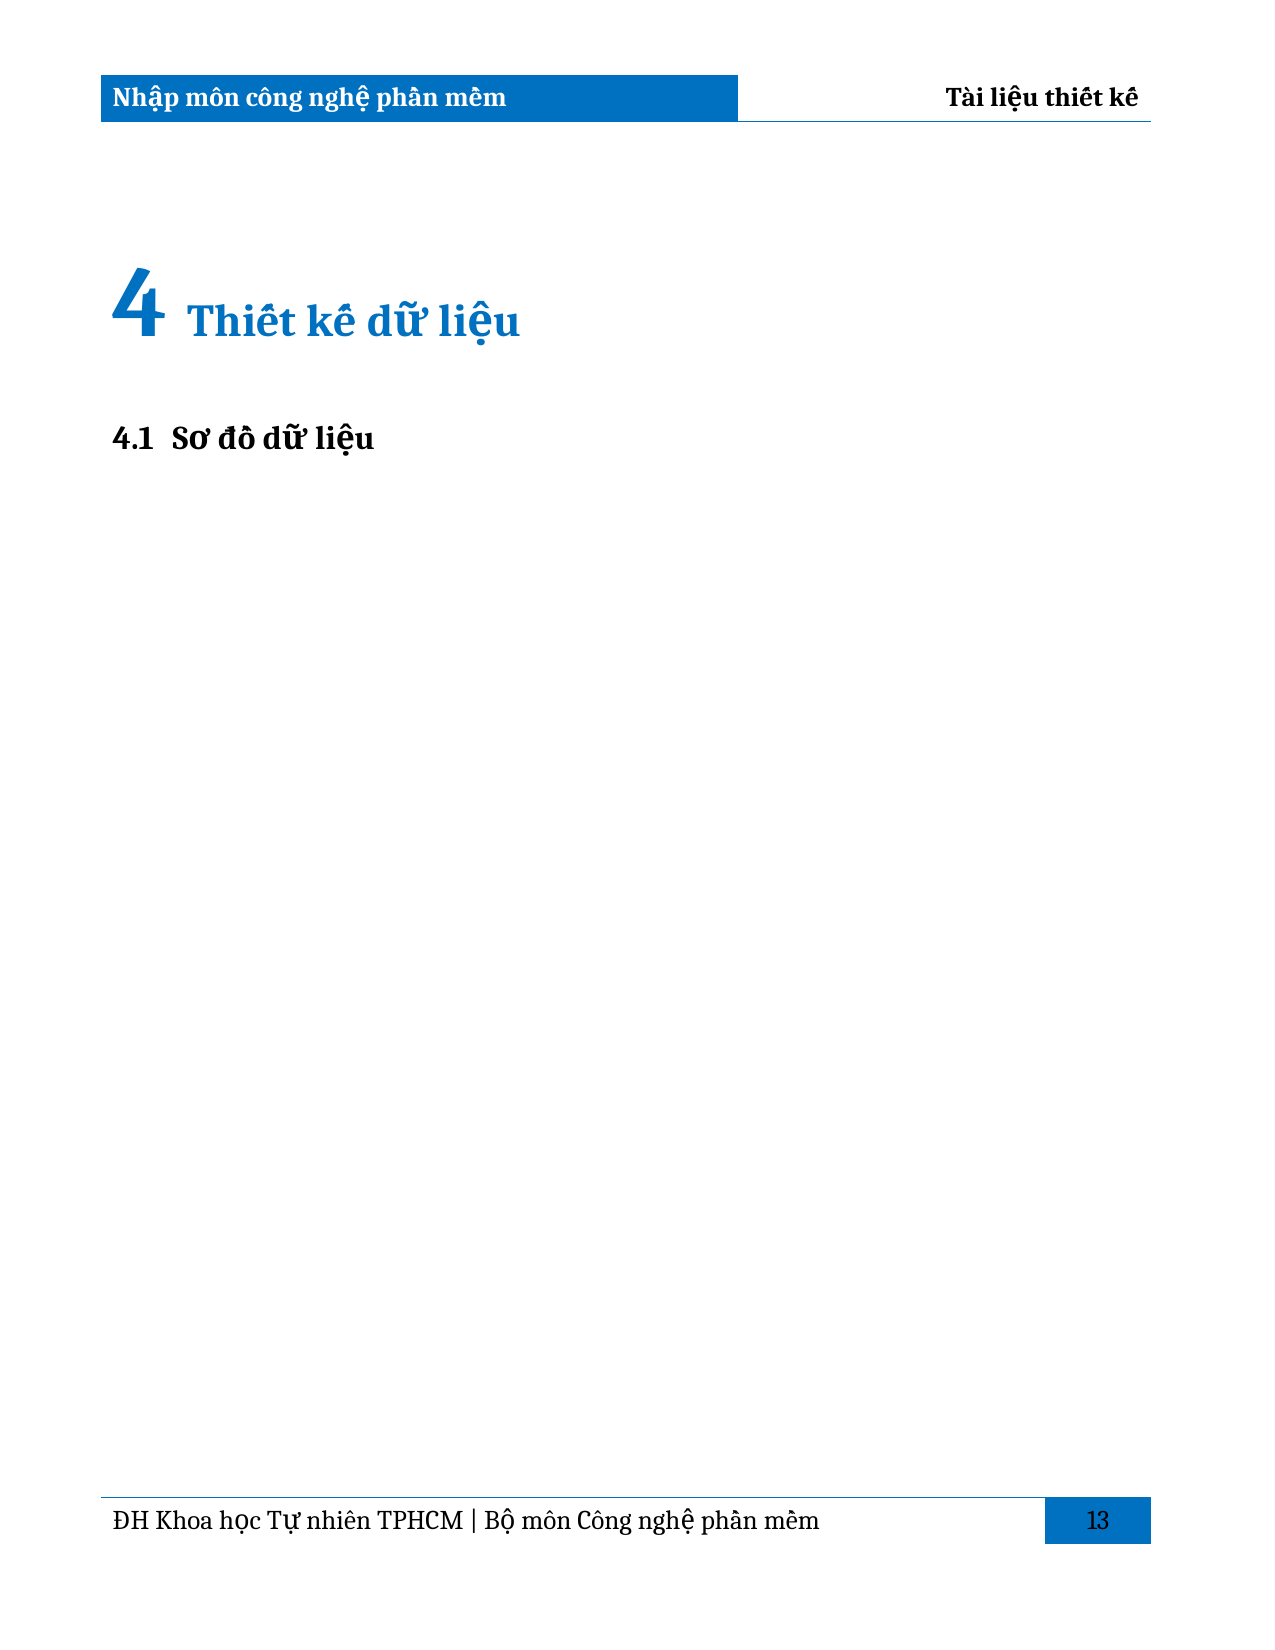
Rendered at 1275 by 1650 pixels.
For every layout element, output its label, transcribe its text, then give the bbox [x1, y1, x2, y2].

subtitle Thiết kế dữ liệu [112, 247, 1162, 362]
subtitle Sơ đồ dữ liệu [112, 419, 1162, 457]
